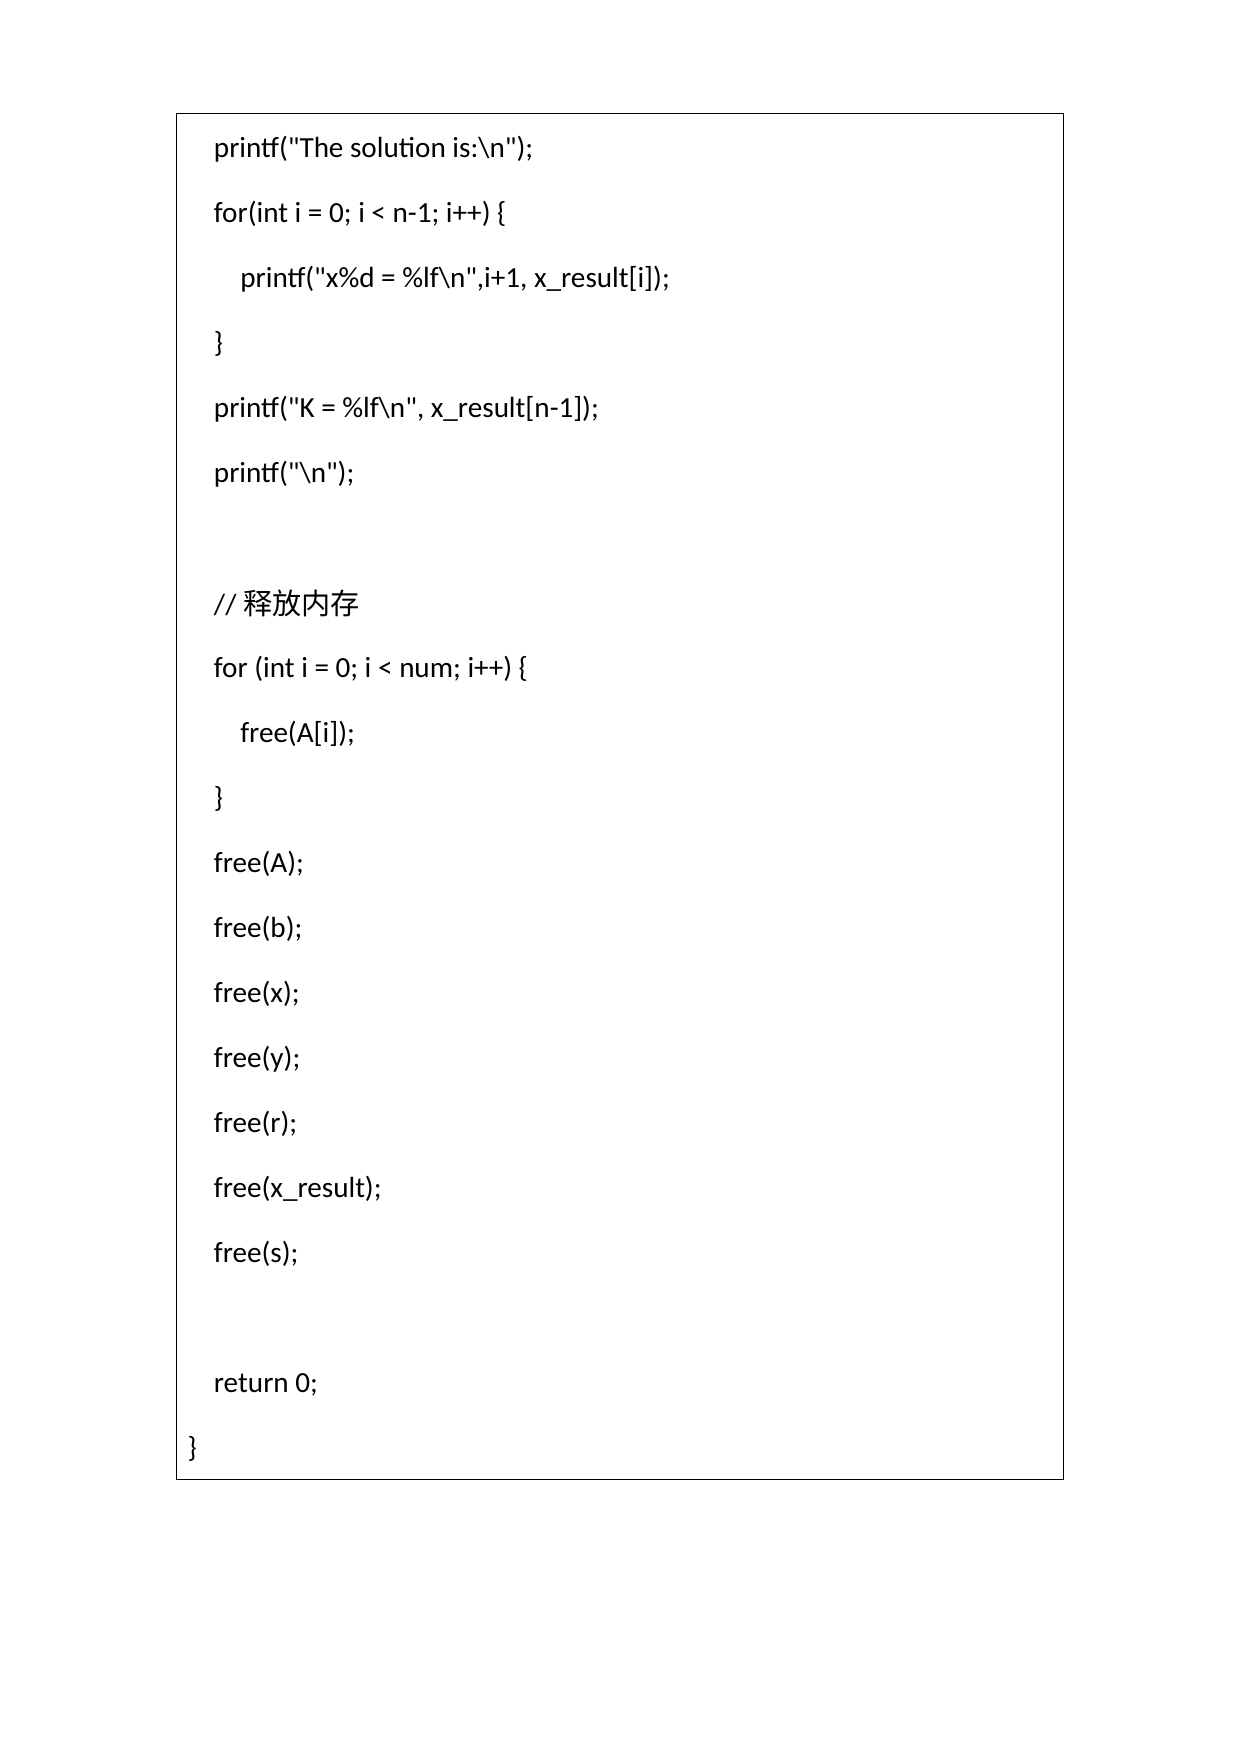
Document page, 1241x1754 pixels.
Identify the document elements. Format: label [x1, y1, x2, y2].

table_cell [177, 114, 1063, 1479]
